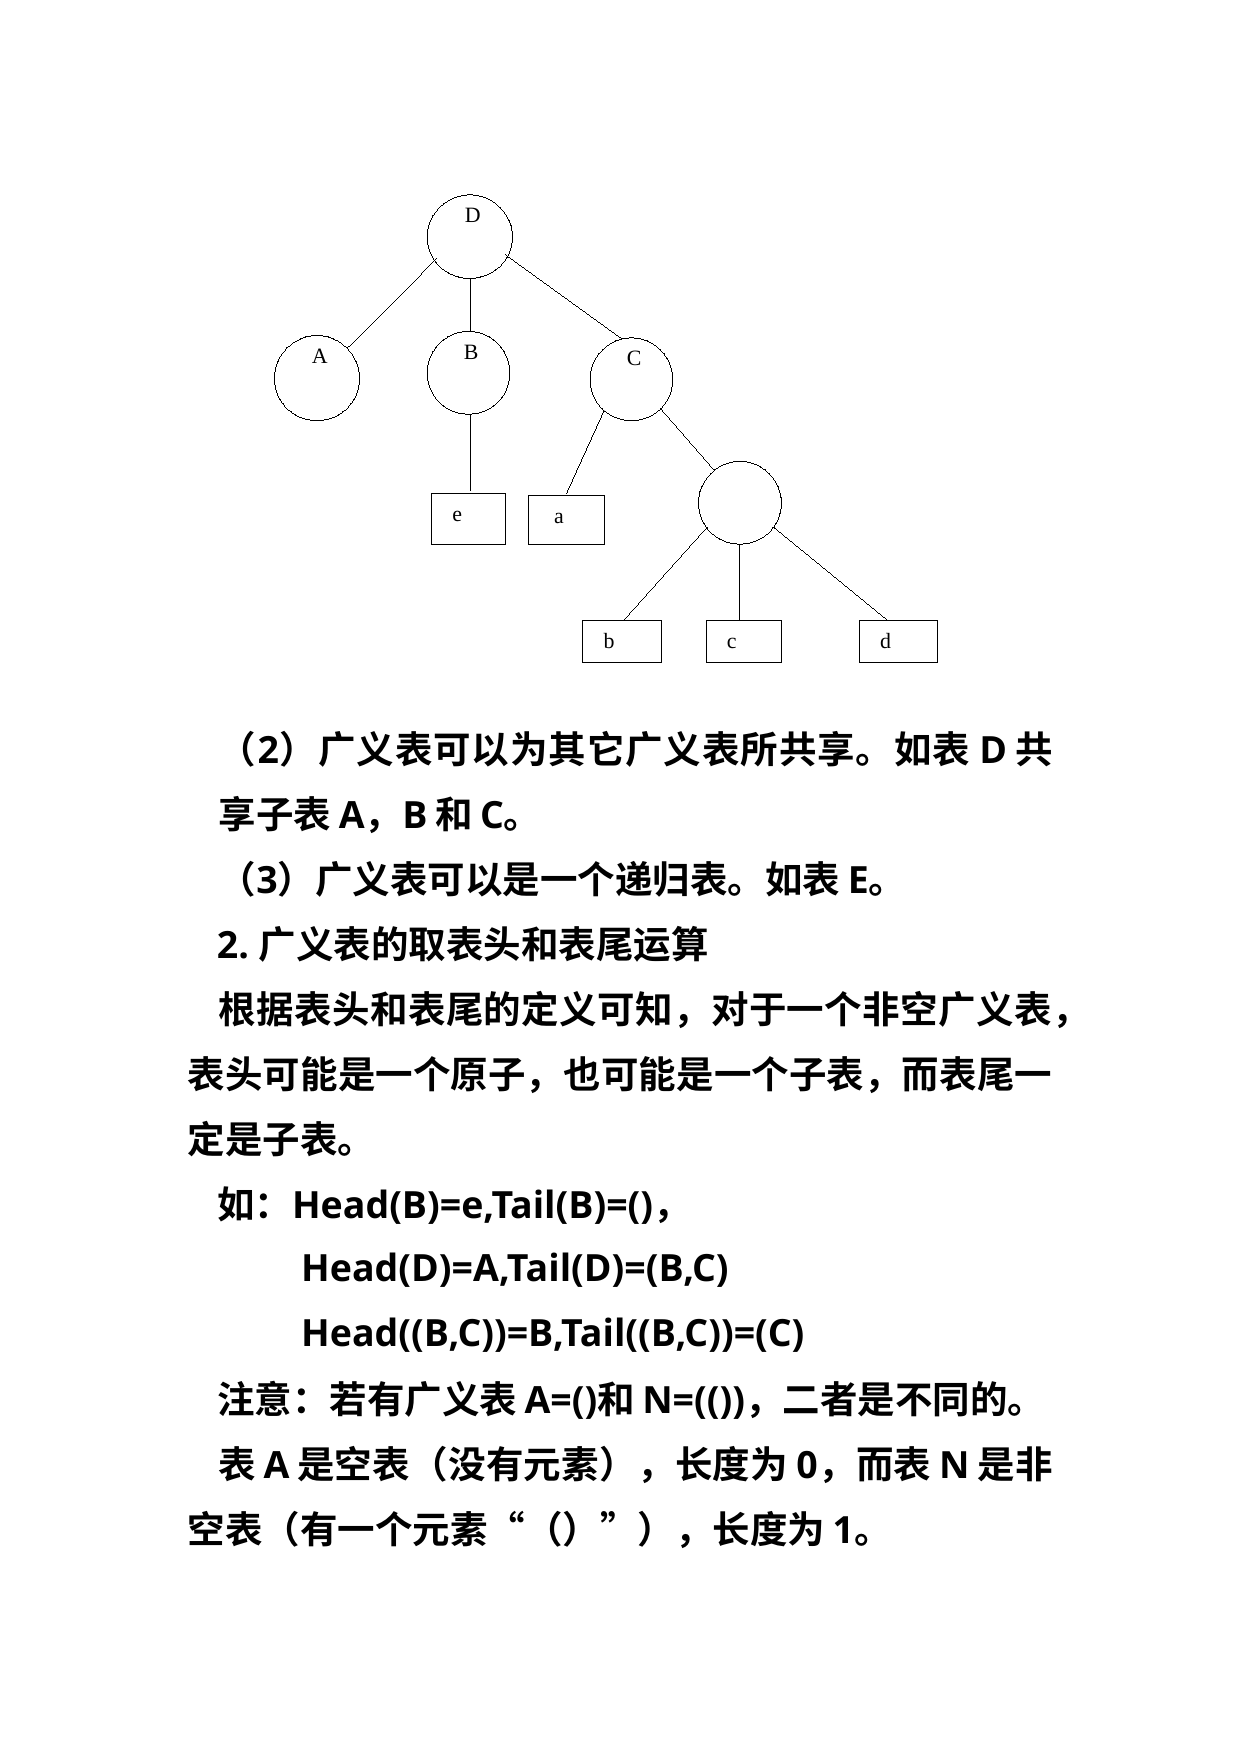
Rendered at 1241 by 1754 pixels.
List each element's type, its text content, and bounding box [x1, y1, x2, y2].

text 表A是空表（没有元素），长度为0，而表N是非空表（有一个元素“（）”），长度为1。 [187, 1429, 1053, 1559]
text （2）广义表可以为其它广义表所共享。如表D共享子表A，B和C。 [219, 714, 1053, 844]
text Head(D)=A,Tail(D)=(B,C) [187, 1234, 1053, 1299]
text （3）广义表可以是一个递归表。如表E。 [219, 844, 1053, 909]
text Head((B,C))=B,Tail((B,C))=(C) [187, 1299, 1053, 1364]
text 如：Head(B)=e,Tail(B)=()， [187, 1169, 1053, 1234]
text 注意：若有广义表A=()和N=(())，二者是不同的。 [187, 1364, 1053, 1429]
text 2. 广义表的取表头和表尾运算 [187, 909, 1053, 974]
text 根据表头和表尾的定义可知，对于一个非空广义表，表头可能是一个原子，也可能是一个子表，而表尾一定是子表。 [187, 974, 1053, 1169]
